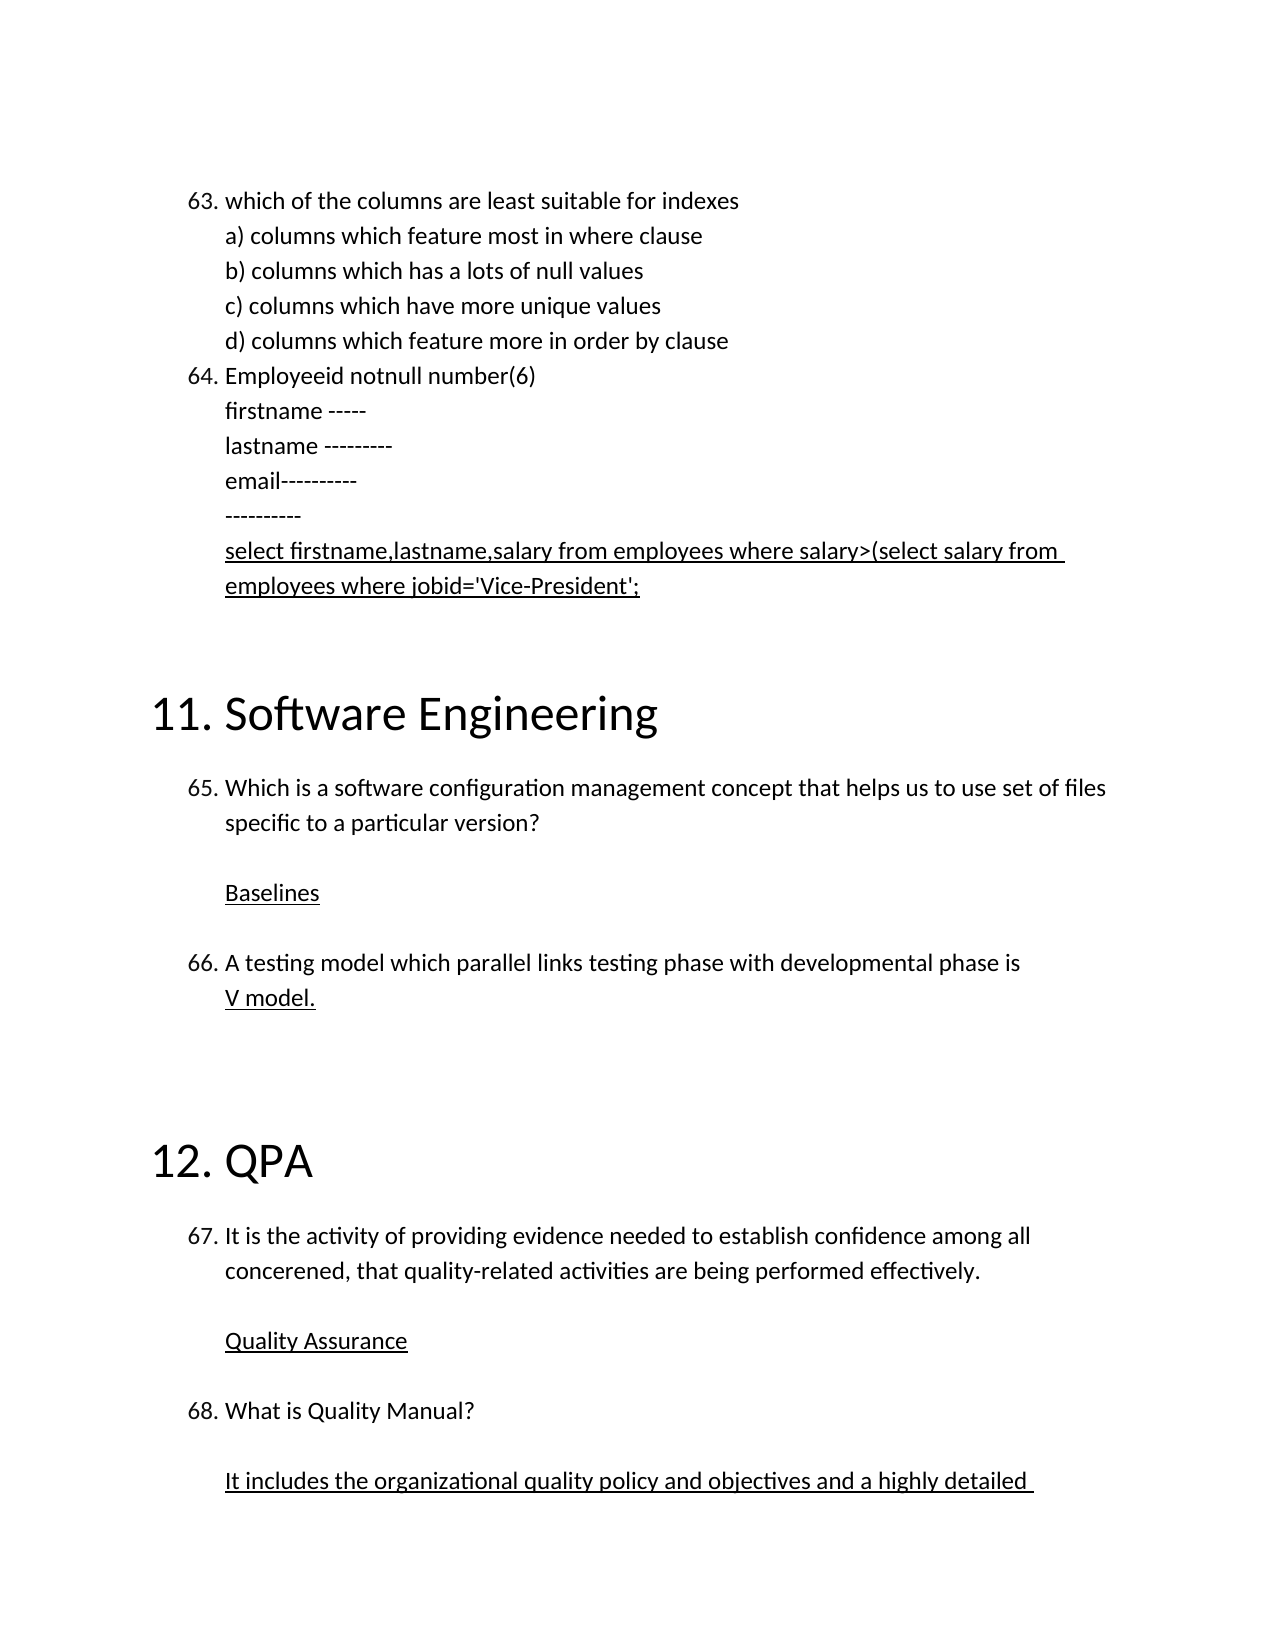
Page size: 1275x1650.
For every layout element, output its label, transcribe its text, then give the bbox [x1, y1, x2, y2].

list Which is a software configuration management concept that helps us to use set of files specific to a particular version? [187, 773, 1125, 838]
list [225, 1465, 1125, 1496]
list b) columns which has a lots of null values [225, 255, 1125, 286]
list which of the columns are least suitable for indexes [187, 185, 1125, 216]
list Quality Assurance [225, 1325, 1125, 1356]
list c) columns which have more unique values [225, 290, 1125, 321]
text 11. Software Engineering [150, 682, 1125, 743]
list a) columns which feature most in where clause [225, 220, 1125, 251]
list email---------- [225, 465, 1125, 496]
list Baselines [225, 878, 1125, 908]
list A testing model which parallel links testing phase with developmental phase is [187, 948, 1125, 978]
list What is Quality Manual? [187, 1395, 1125, 1426]
text 12. QPA [150, 1129, 1125, 1190]
list V model. [225, 983, 1125, 1013]
list Employeeid notnull number(6) [187, 360, 1125, 391]
list firstname ----- [225, 395, 1125, 426]
list ---------- [225, 500, 1125, 531]
list d) columns which feature more in order by clause [225, 325, 1125, 356]
list lastname --------- [225, 430, 1125, 461]
list It is the activity of providing evidence needed to establish confidence among all concerened, that quality-related activities are being performed effectively. [187, 1220, 1125, 1286]
list select firstname,lastname,salary from employees where salary>(select salary from employees where jobid='Vice-President'; [225, 535, 1125, 601]
